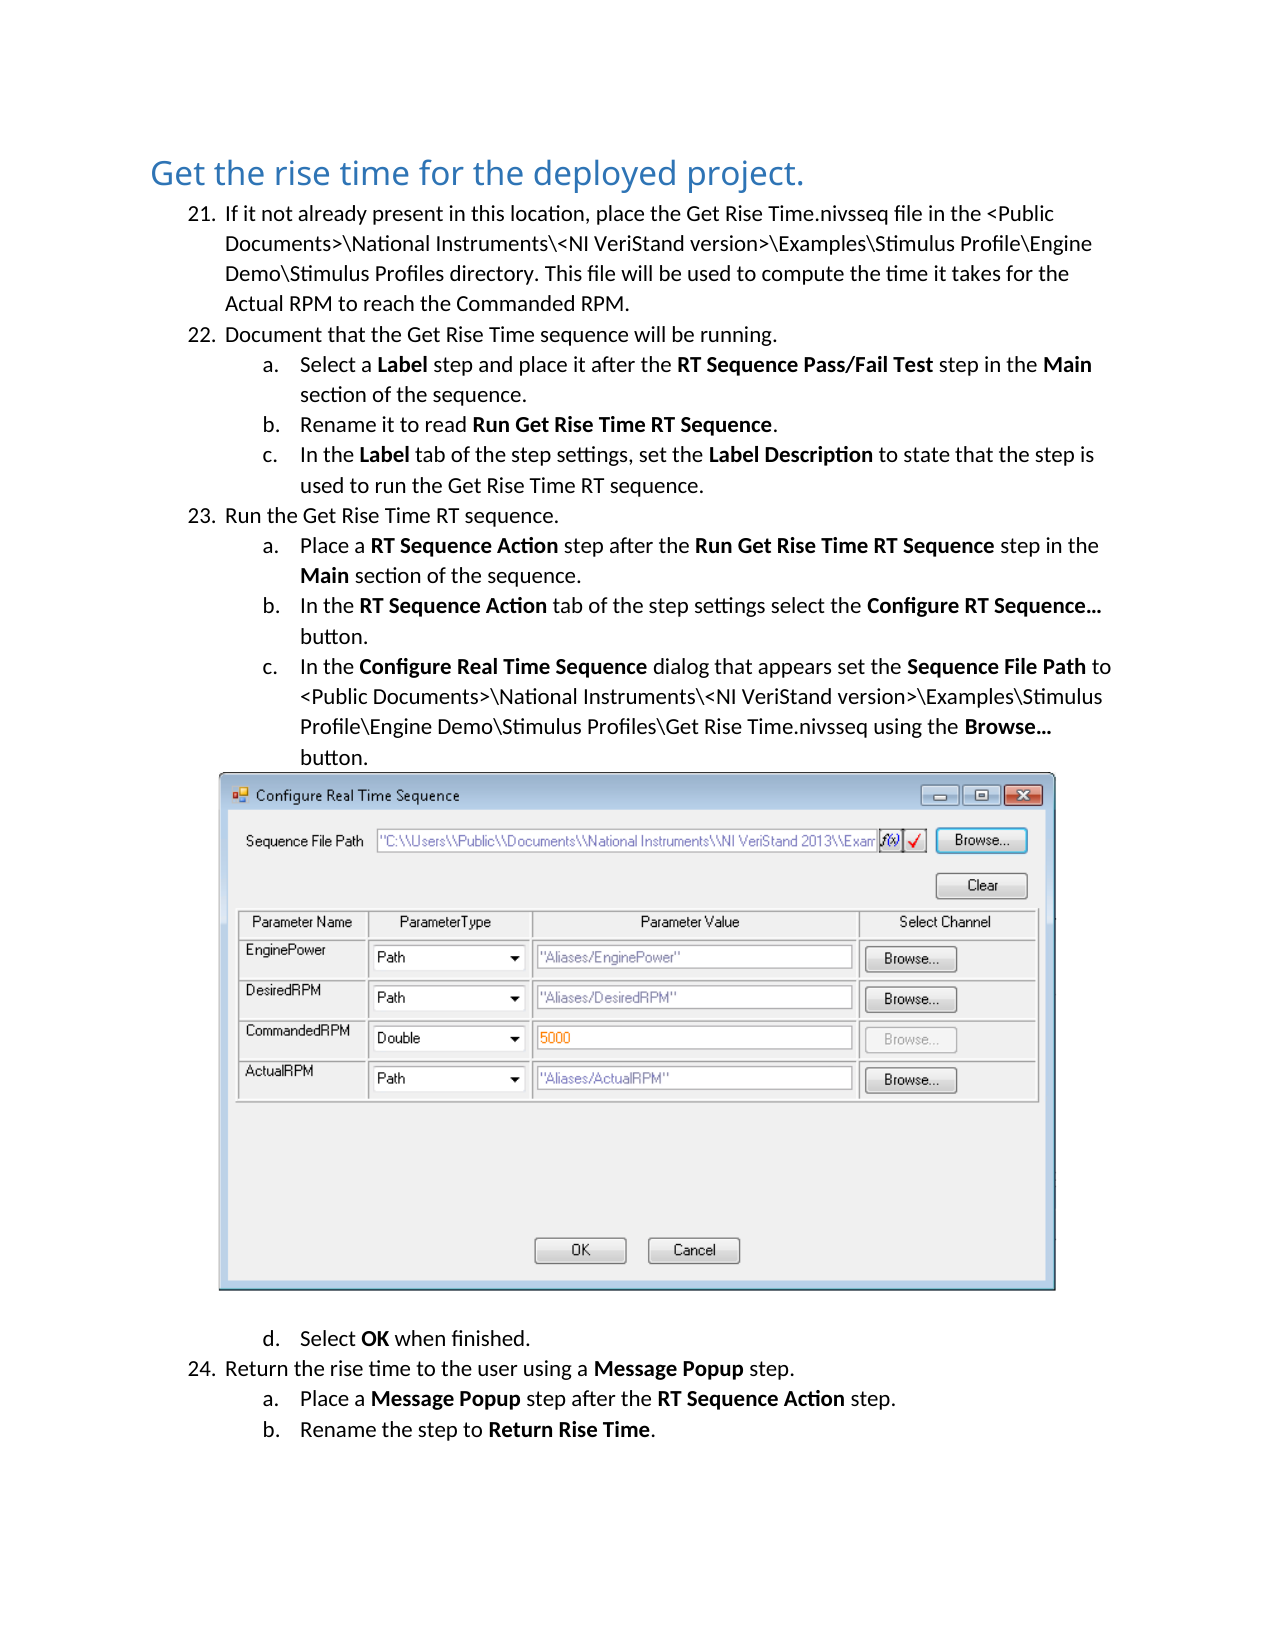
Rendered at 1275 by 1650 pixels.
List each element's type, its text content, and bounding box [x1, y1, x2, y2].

list Place a Message Popup step after the RT Sequence Action step. [262, 1384, 1125, 1412]
list In the Label tab of the step settings, set the Label Description to state that the step is used to run the Get Rise Time RT sequence. [262, 441, 1125, 499]
subtitle Get the rise time for the deployed project. [150, 150, 1125, 195]
list In the Configure Real Time Sequence dialog that appears set the Sequence File Path to <Public Documents>\National Instruments\<NI VeriStand version>\Examples\Stimulus Profile\Engine Demo\Stimulus Profiles\Get Rise Time.nivsseq using the Browse… button. [262, 652, 1125, 771]
list Select a Label step and place it after the RT Sequence Pass/Fail Test step in the Main section of the sequence. [262, 350, 1125, 408]
list In the RT Sequence Action tab of the step settings select the Configure RT Sequence… button. [262, 592, 1125, 650]
list Rename it to read Run Get Rise Time RT Sequence. [262, 410, 1125, 438]
list Place a RT Sequence Action step after the Run Get Rise Time RT Sequence step in the Main section of the sequence. [262, 531, 1125, 589]
list If it not already present in this location, place the Get Rise Time.nivsseq file in the <Public Documents>\National Instruments\<NI VeriStand version>\Examples\Stimulus Profile\Engine Demo\Stimulus Profiles directory. This file will be used to compute the time it takes for the Actual RPM to reach the Commanded RPM. [187, 199, 1125, 318]
list Run the Get Rise Time RT sequence. [187, 501, 1125, 529]
list Rename the step to Return Rise Time. [262, 1415, 1125, 1443]
list Select OK when finished. [262, 1324, 1125, 1352]
picture [218, 772, 1057, 1292]
list Document that the Get Rise Time sequence will be running. [187, 320, 1125, 348]
list Return the rise time to the user using a Message Popup step. [187, 1354, 1125, 1382]
